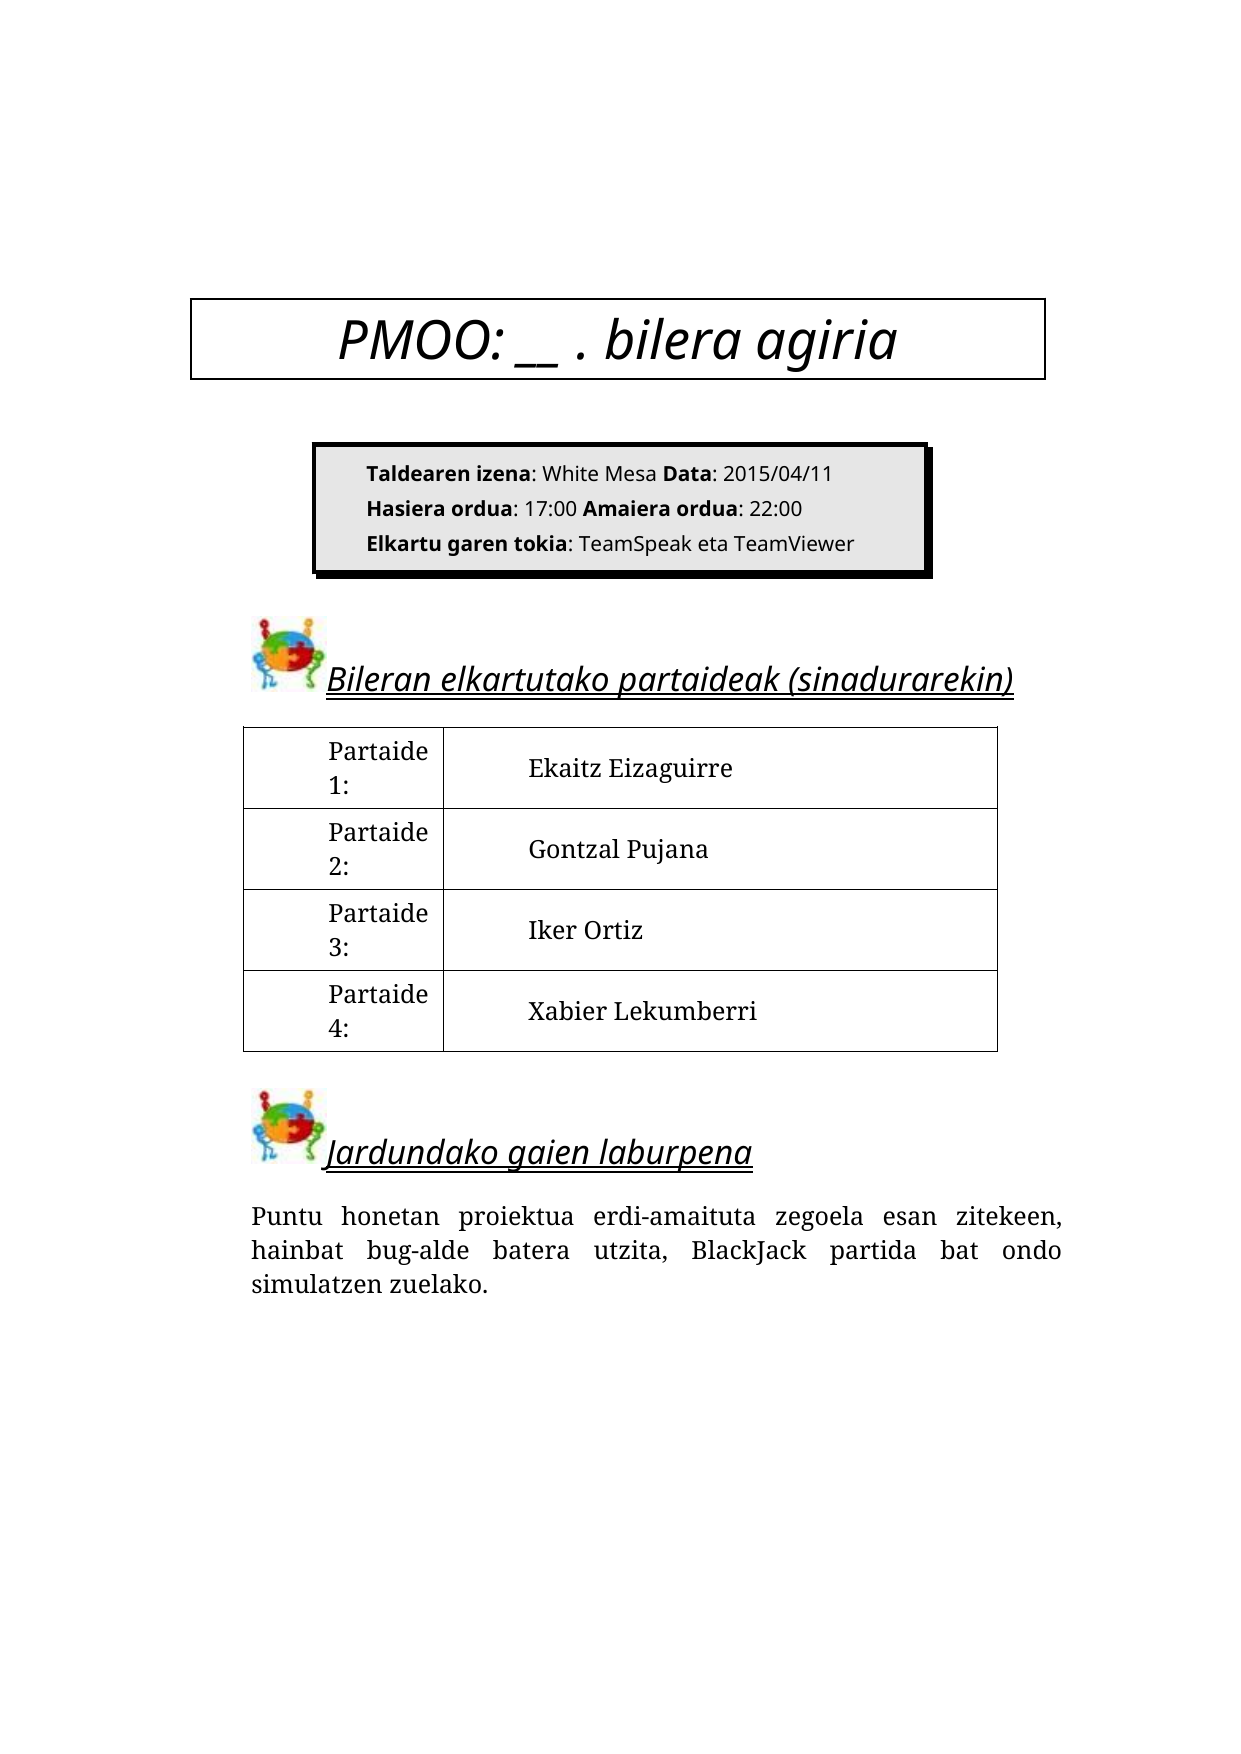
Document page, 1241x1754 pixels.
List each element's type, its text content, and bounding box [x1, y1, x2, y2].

subtitle Jardundako gaien laburpena [251, 1089, 1063, 1174]
subtitle PMOO: __ . bilera agiria [192, 300, 1044, 378]
text Hasiera ordua: 17:00 Amaiera ordua: 22:00 [316, 477, 924, 512]
table_cell Partaide 4: [244, 971, 443, 1051]
table_cell Xabier Lekumberri [444, 971, 997, 1051]
table_cell Partaide 2: [244, 809, 443, 889]
table_cell Partaide 3: [244, 890, 443, 970]
table_header Ekaitz Eizaguirre [444, 728, 997, 808]
picture [251, 1088, 327, 1164]
text Taldearen izena: White Mesa Data: 2015/04/11 [316, 447, 924, 477]
text Elkartu garen tokia: TeamSpeak eta TeamViewer [316, 512, 924, 570]
table_cell Iker Ortiz [444, 890, 997, 970]
table_cell Gontzal Pujana [444, 809, 997, 889]
text Puntu honetan proiektua erdi-amaituta zegoela esan zitekeen, hainbat bug-alde batera utzita, BlackJack partida bat ondo simulatzen zuelako. [251, 1199, 1063, 1301]
subtitle Bileran elkartutako partaideak (sinadurarekin) [251, 617, 1063, 701]
table_header Partaide 1: [244, 728, 443, 808]
picture [251, 616, 327, 692]
